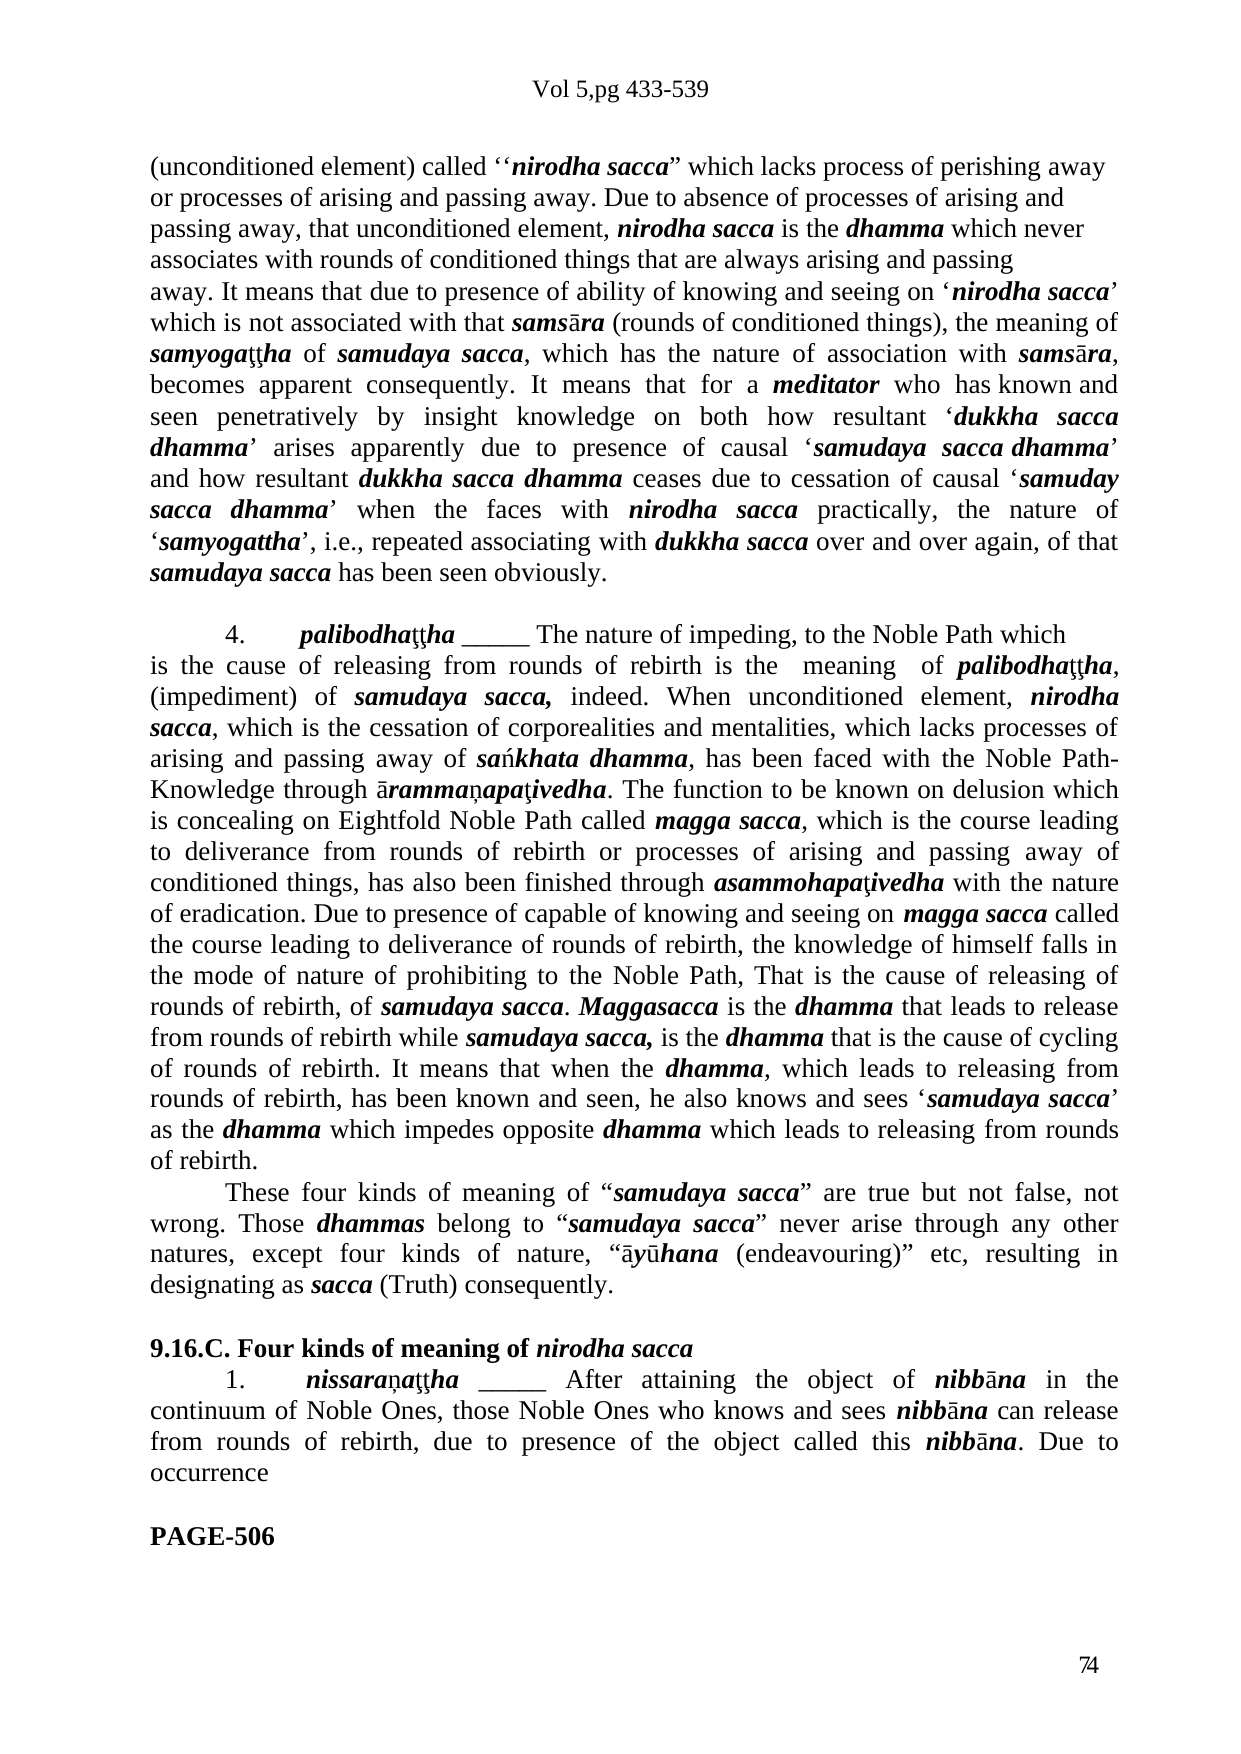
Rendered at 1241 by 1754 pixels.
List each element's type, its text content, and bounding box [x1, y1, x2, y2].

text These four kinds of meaning of “samudaya sacca” are true but not false, not wrong. Those dhammas belong to “samudaya sacca” never arise through any other natures, except four kinds of nature, “āyūhana (endeavouring)” etc, resulting in designating as sacca (Truth) consequently. [150, 1176, 1119, 1300]
list palibodhaţţha _____ The nature of impeding, to the Noble Path which [225, 620, 1139, 650]
text 9.16.C. Four kinds of meaning of nirodha sacca [150, 1333, 1139, 1363]
text PAGE-506 [150, 1521, 1139, 1551]
text is the cause of releasing from rounds of rebirth is the meaning of palibodhaţţha, (impediment) of samudaya sacca, indeed. When unconditioned element, nirodha sacca, which is the cessation of corporealities and mentalities, which lacks processes of arising and passing away of sańkhata dhamma, has been faced with the Noble Path-Knowledge through ārammaņapaţivedha. The function to be known on delusion which is concealing on Eightfold Noble Path called magga sacca, which is the course leading to deliverance from rounds of rebirth or processes of arising and passing away of conditioned things, has also been finished through asammohapaţivedha with the nature of eradication. Due to presence of capable of knowing and seeing on magga sacca called the course leading to deliverance of rounds of rebirth, the knowledge of himself falls in the mode of nature of prohibiting to the Noble Path, That is the cause of releasing of rounds of rebirth, of samudaya sacca. Maggasacca is the dhamma that leads to release from rounds of rebirth while samudaya sacca, is the dhamma that is the cause of cycling of rounds of rebirth. It means that when the dhamma, which leads to releasing from rounds of rebirth, has been known and seen, he also knows and sees ‘samudaya sacca’ as the dhamma which impedes opposite dhamma which leads to releasing from rounds of rebirth. [150, 650, 1119, 1176]
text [150, 150, 1119, 275]
text away. It means that due to presence of ability of knowing and seeing on ‘nirodha sacca’ which is not associated with that samsāra (rounds of conditioned things), the meaning of samyogaţţha of samudaya sacca, which has the nature of association with samsāra, becomes apparent consequently. It means that for a meditator who has known and seen penetratively by insight knowledge on both how resultant ‘dukkha sacca dhamma’ arises apparently due to presence of causal ‘samudaya sacca dhamma’ and how resultant dukkha sacca dhamma ceases due to cessation of causal ‘samuday sacca dhamma’ when the faces with nirodha sacca practically, the nature of ‘samyogattha’, i.e., repeated associating with dukkha sacca over and over again, of that samudaya sacca has been seen obviously. [150, 275, 1119, 588]
text 1. nissaraņaţţha _____ After attaining the object of nibbāna in the continuum of Noble Ones, those Noble Ones who knows and sees nibbāna can release from rounds of rebirth, due to presence of the object called this nibbāna. Due to occurrence [150, 1363, 1119, 1488]
